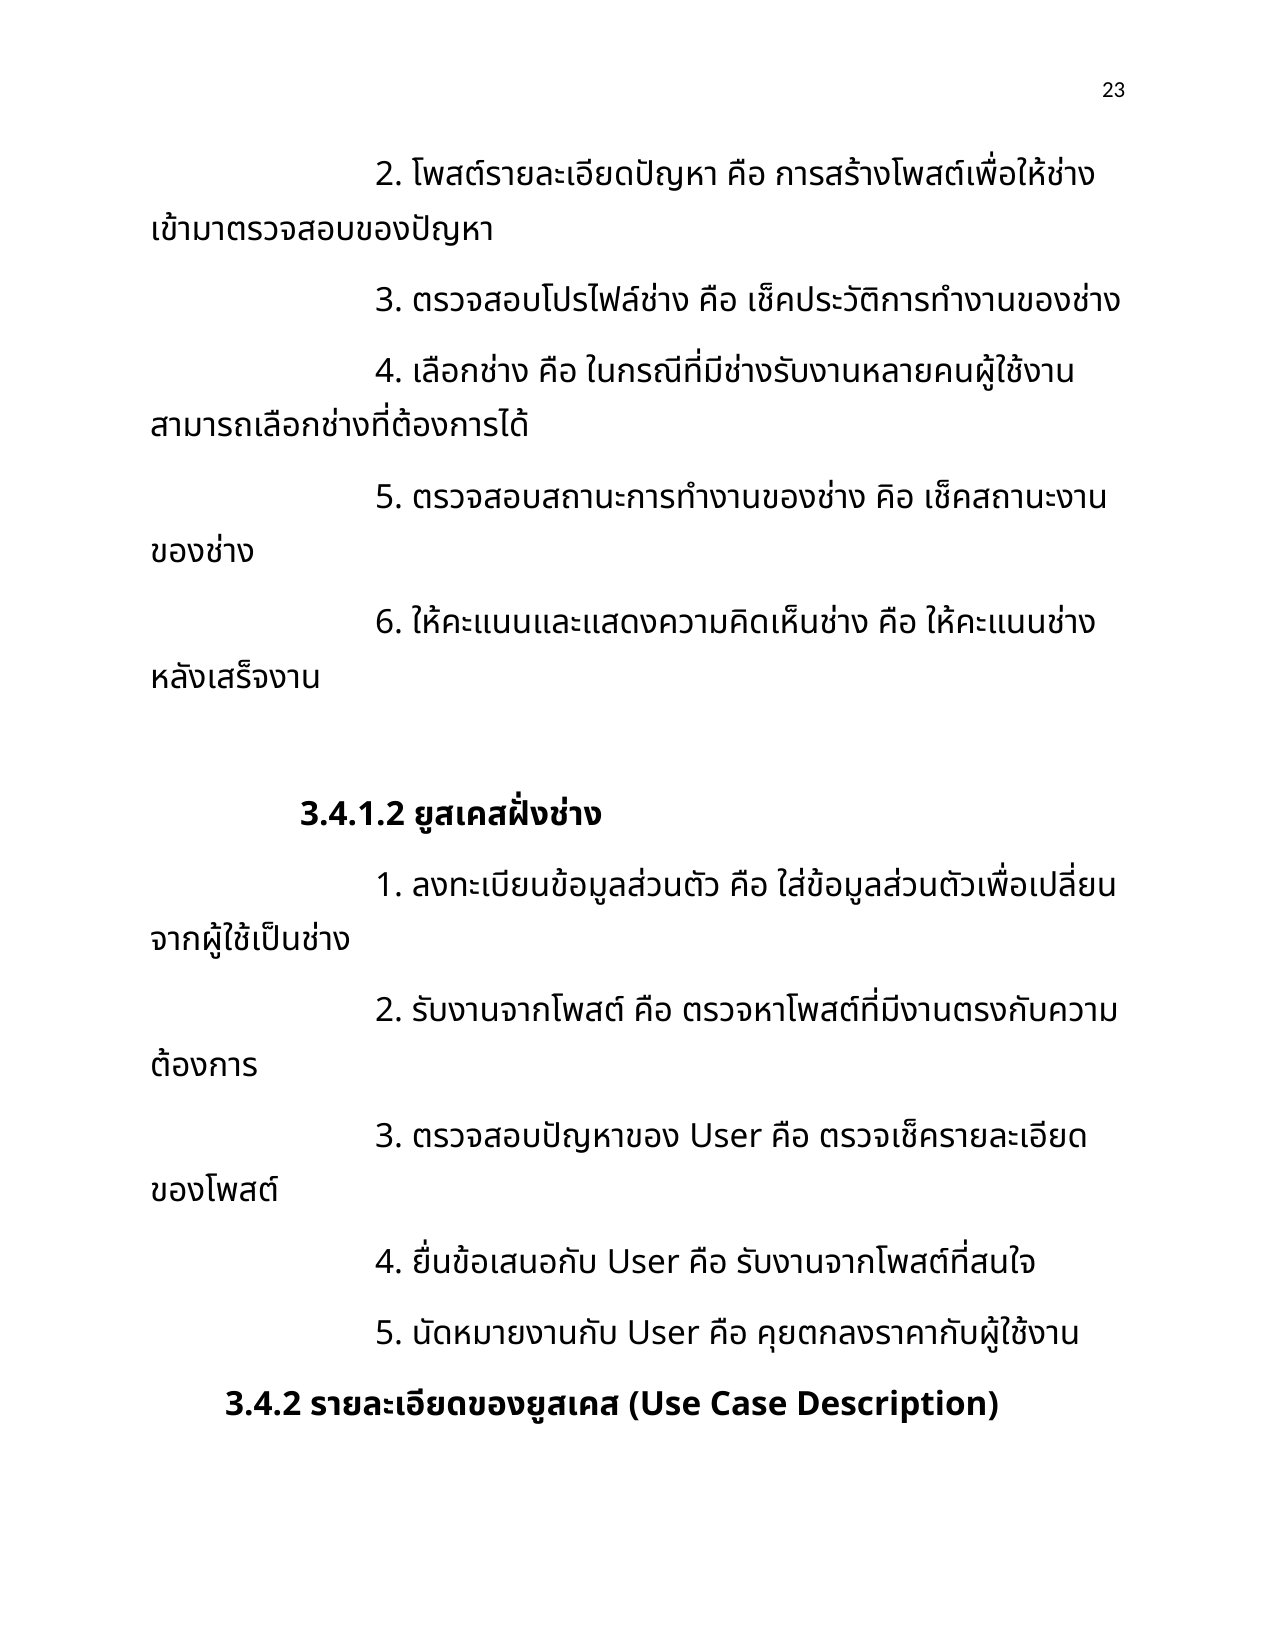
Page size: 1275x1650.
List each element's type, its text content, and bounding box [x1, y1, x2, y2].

text 3.4.1.2 ยูสเคสฝั่งช่าง [150, 789, 1125, 840]
text 5. ตรวจสอบสถานะการทำงานของช่าง คิอ เช็คสถานะงานของช่าง [150, 472, 1125, 577]
text 4. ยื่นข้อเสนอกับ User คือ รับงานจากโพสต์ที่สนใจ [150, 1237, 1125, 1288]
text 4. เลือกช่าง คือ ในกรณีที่มีช่างรับงานหลายคนผู้ใช้งานสามารถเลือกช่างที่ต้องการได้ [150, 347, 1125, 452]
text 5. นัดหมายงานกับ User คือ คุยตกลงราคากับผู้ใช้งาน [150, 1309, 1125, 1359]
text 3. ตรวจสอบโปรไฟล์ช่าง คือ เช็คประวัติการทำงานของช่าง [150, 276, 1125, 326]
text 2. รับงานจากโพสต์ คือ ตรวจหาโพสต์ที่มีงานตรงกับความต้องการ [150, 986, 1125, 1091]
text 3. ตรวจสอบปัญหาของ User คือ ตรวจเช็ครายละเอียดของโพสต์ [150, 1112, 1125, 1217]
text 3.4.2 รายละเอียดของยูสเคส (Use Case Description) [150, 1380, 1125, 1431]
text 6. ให้คะแนนและแสดงความคิดเห็นช่าง คือ ให้คะแนนช่างหลังเสร็จงาน [150, 598, 1125, 703]
text 1. ลงทะเบียนข้อมูลส่วนตัว คือ ใส่ข้อมูลส่วนตัวเพื่อเปลี่ยนจากผู้ใช้เป็นช่าง [150, 861, 1125, 966]
text 2. โพสต์รายละเอียดปัญหา คือ การสร้างโพสต์เพื่อให้ช่างเข้ามาตรวจสอบของปัญหา [150, 150, 1125, 255]
